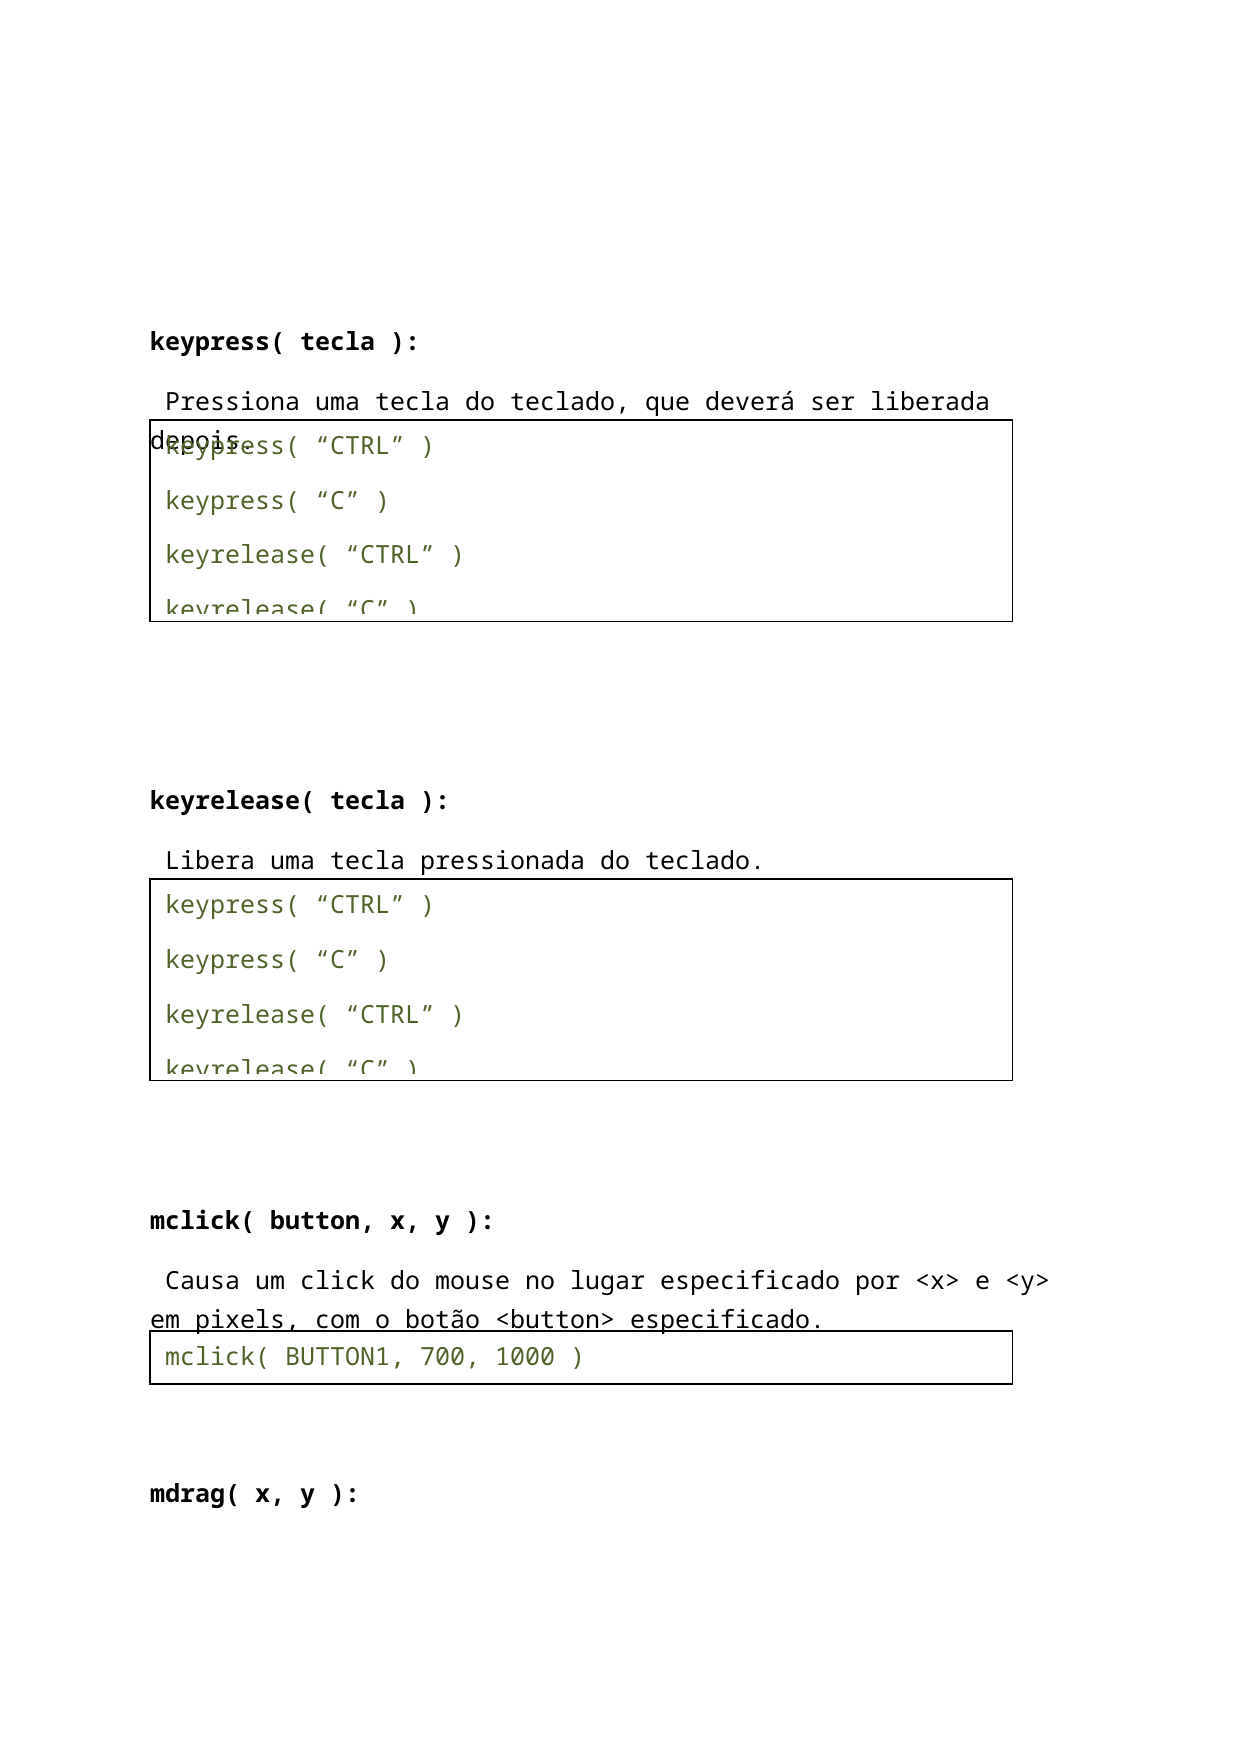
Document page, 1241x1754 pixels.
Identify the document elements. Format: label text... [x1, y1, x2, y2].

text keyrelease( tecla ): [150, 783, 1090, 817]
text mclick( button, x, y ): [150, 1203, 1090, 1237]
text keypress( tecla ): [150, 323, 1090, 358]
text mdrag( x, y ): [150, 1475, 1090, 1509]
text Pressiona uma tecla do teclado, que deverá ser liberada depois. [150, 383, 1090, 457]
text Libera uma tecla pressionada do teclado. [150, 843, 1090, 877]
text Causa um click do mouse no lugar especificado por <x> e <y> em pixels, com o botão <button> especificado. [150, 1263, 1090, 1336]
